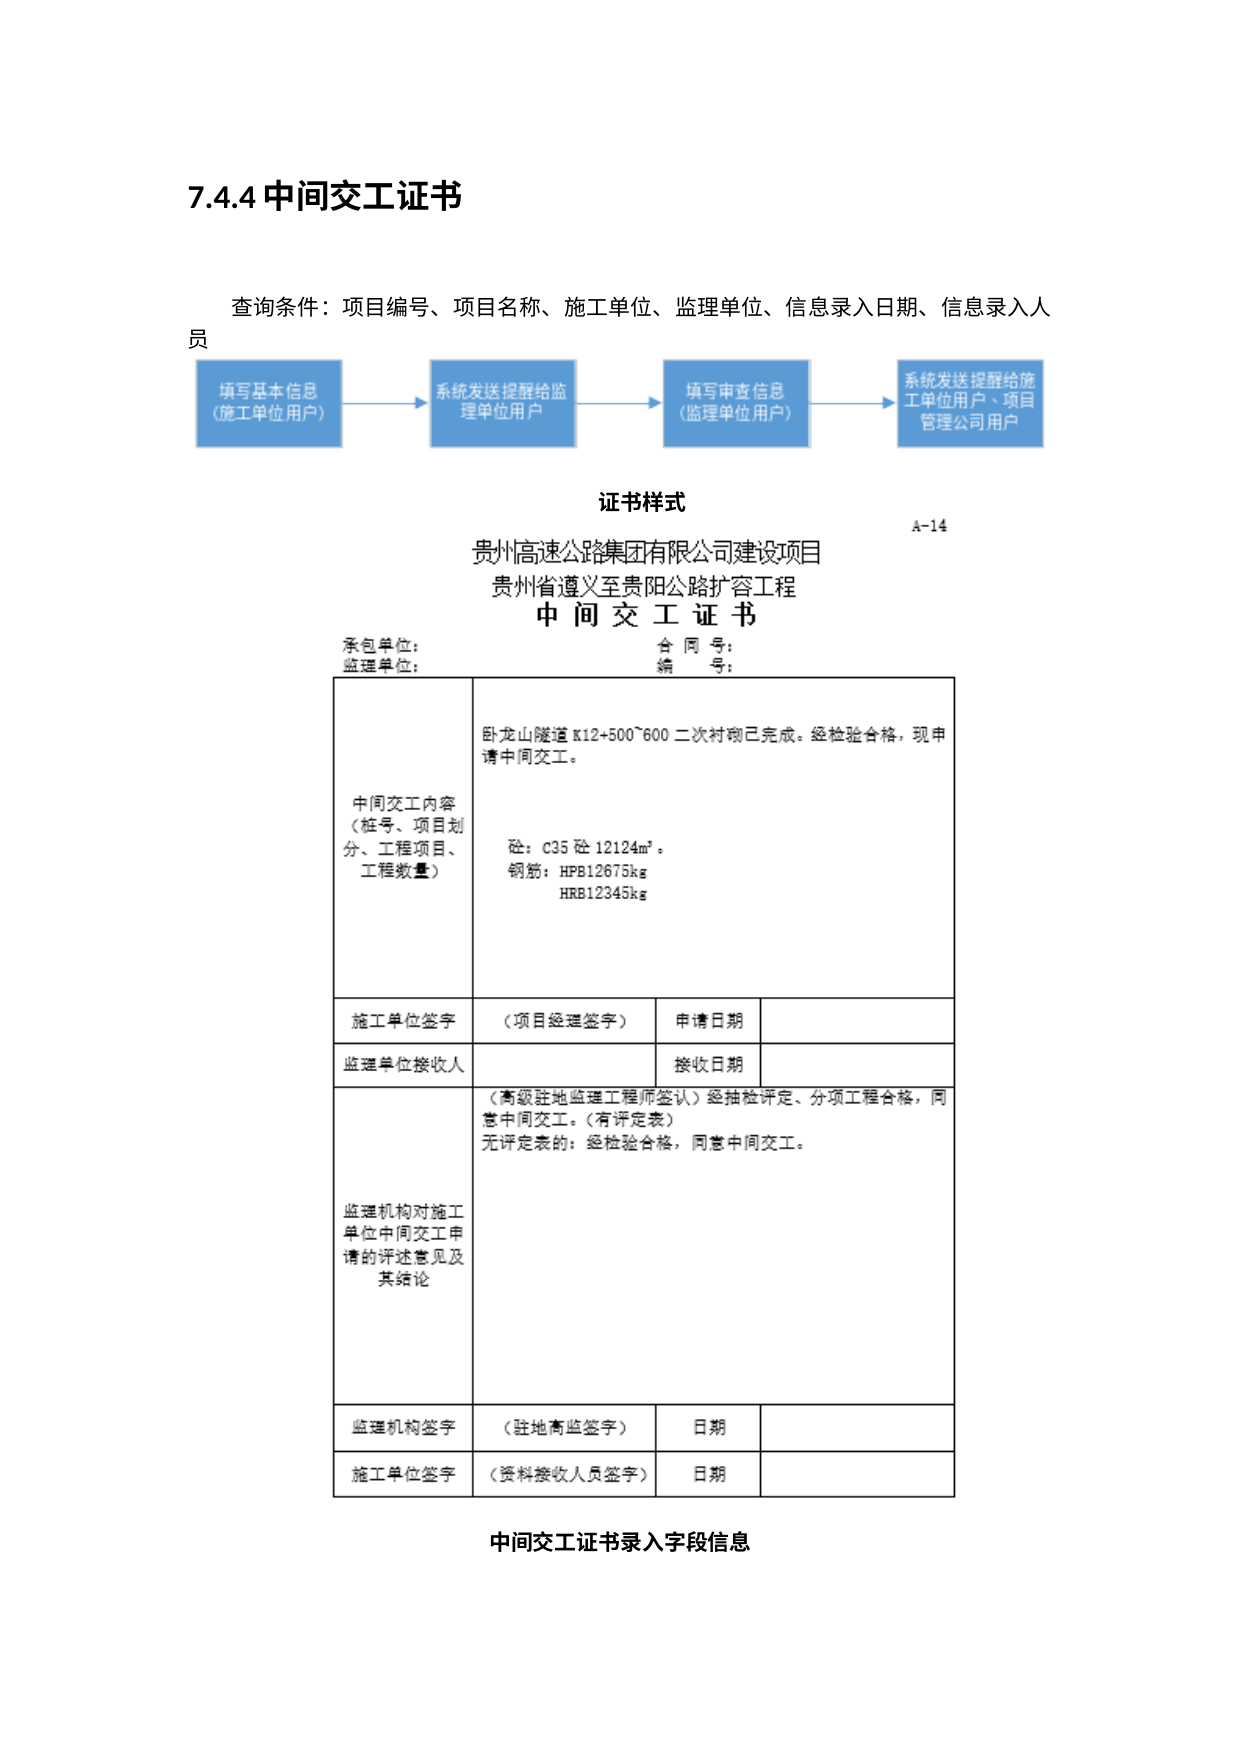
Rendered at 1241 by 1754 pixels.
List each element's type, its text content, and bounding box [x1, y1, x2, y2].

subtitle 中间交工证书 [187, 162, 1053, 227]
picture [316, 516, 968, 1501]
text 中间交工证书录入字段信息 [187, 1524, 1053, 1557]
text 查询条件：项目编号、项目名称、施工单位、监理单位、信息录入日期、信息录入人员 [187, 289, 1053, 354]
text 证书样式 [187, 484, 1053, 517]
